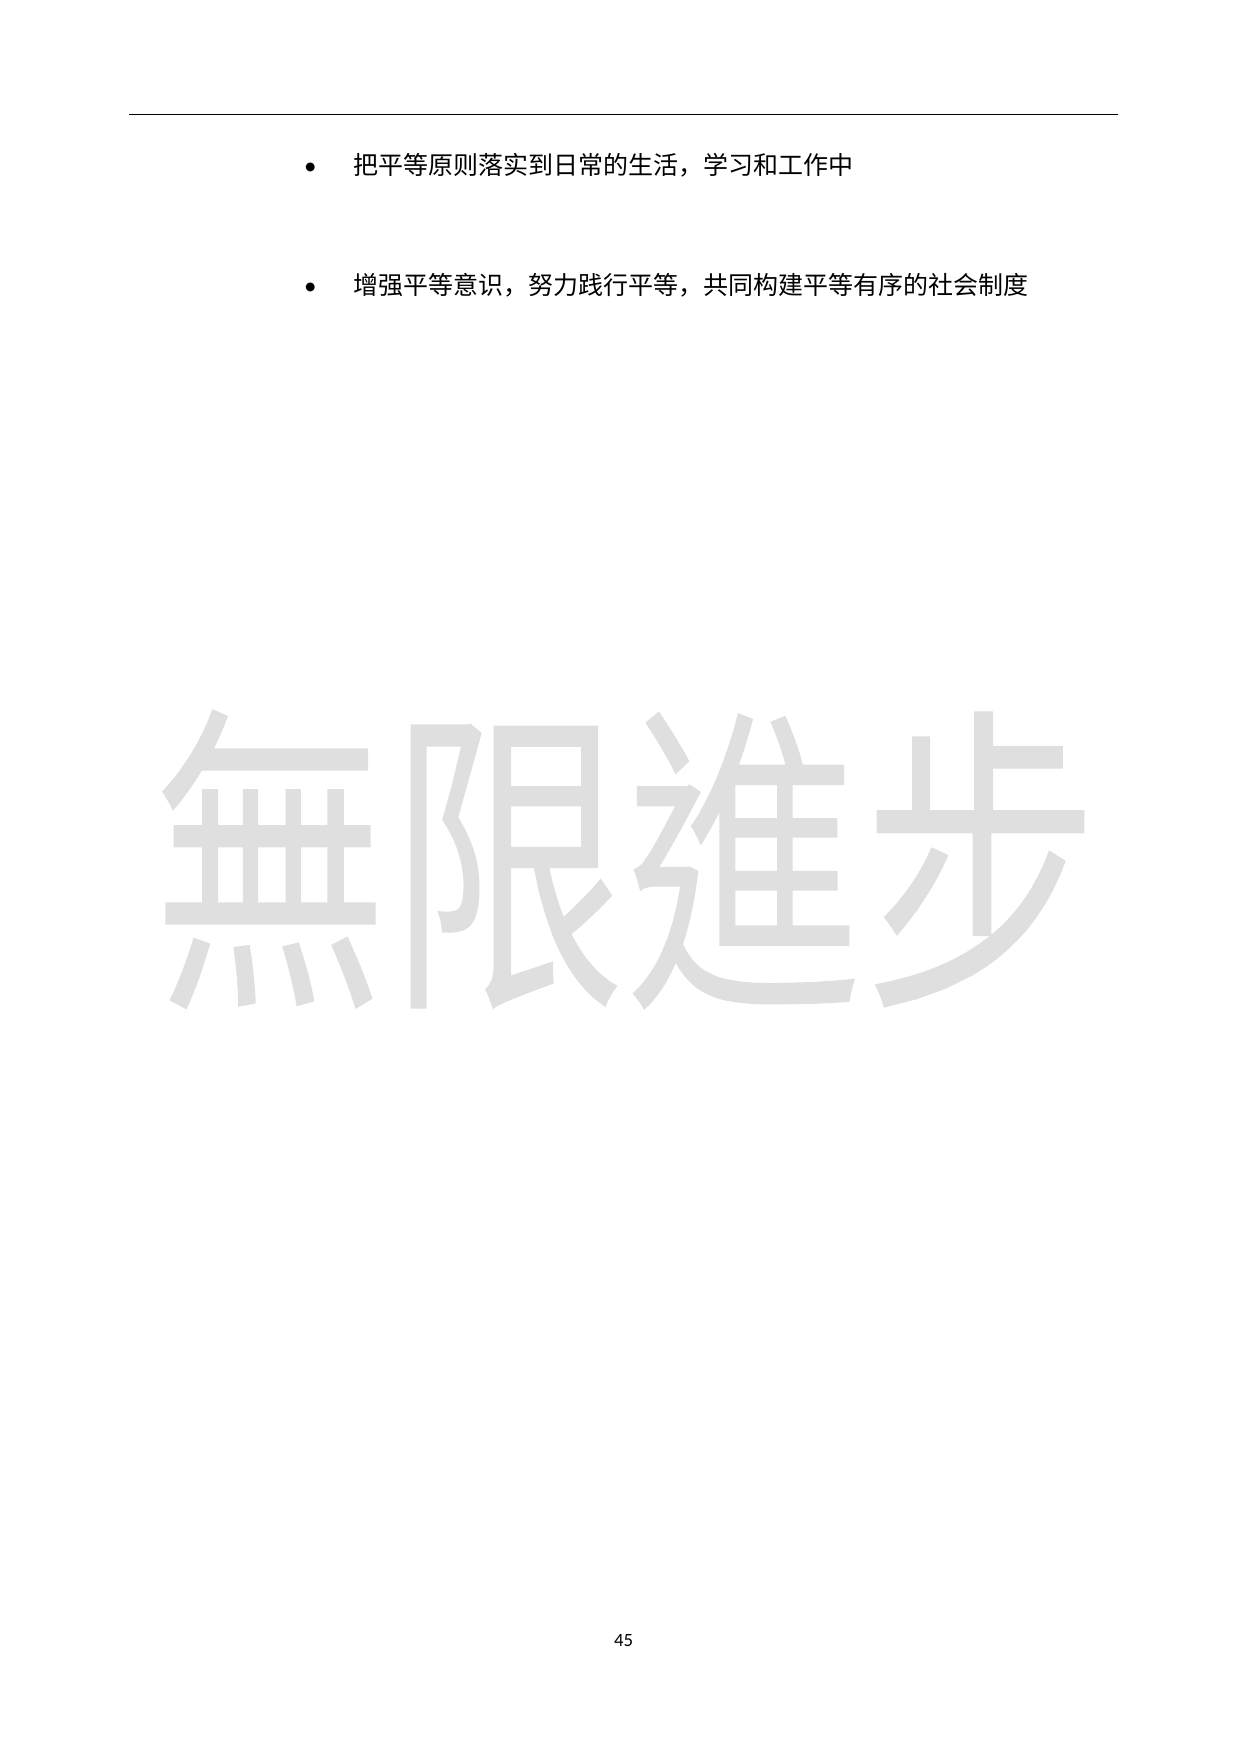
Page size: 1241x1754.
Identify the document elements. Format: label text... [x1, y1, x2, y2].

text • 增强平等意识，努力践行平等，共同构建平等有序的社会制度 [304, 249, 1118, 317]
text • 把平等原则落实到日常的生活，学习和工作中 [304, 129, 1118, 197]
